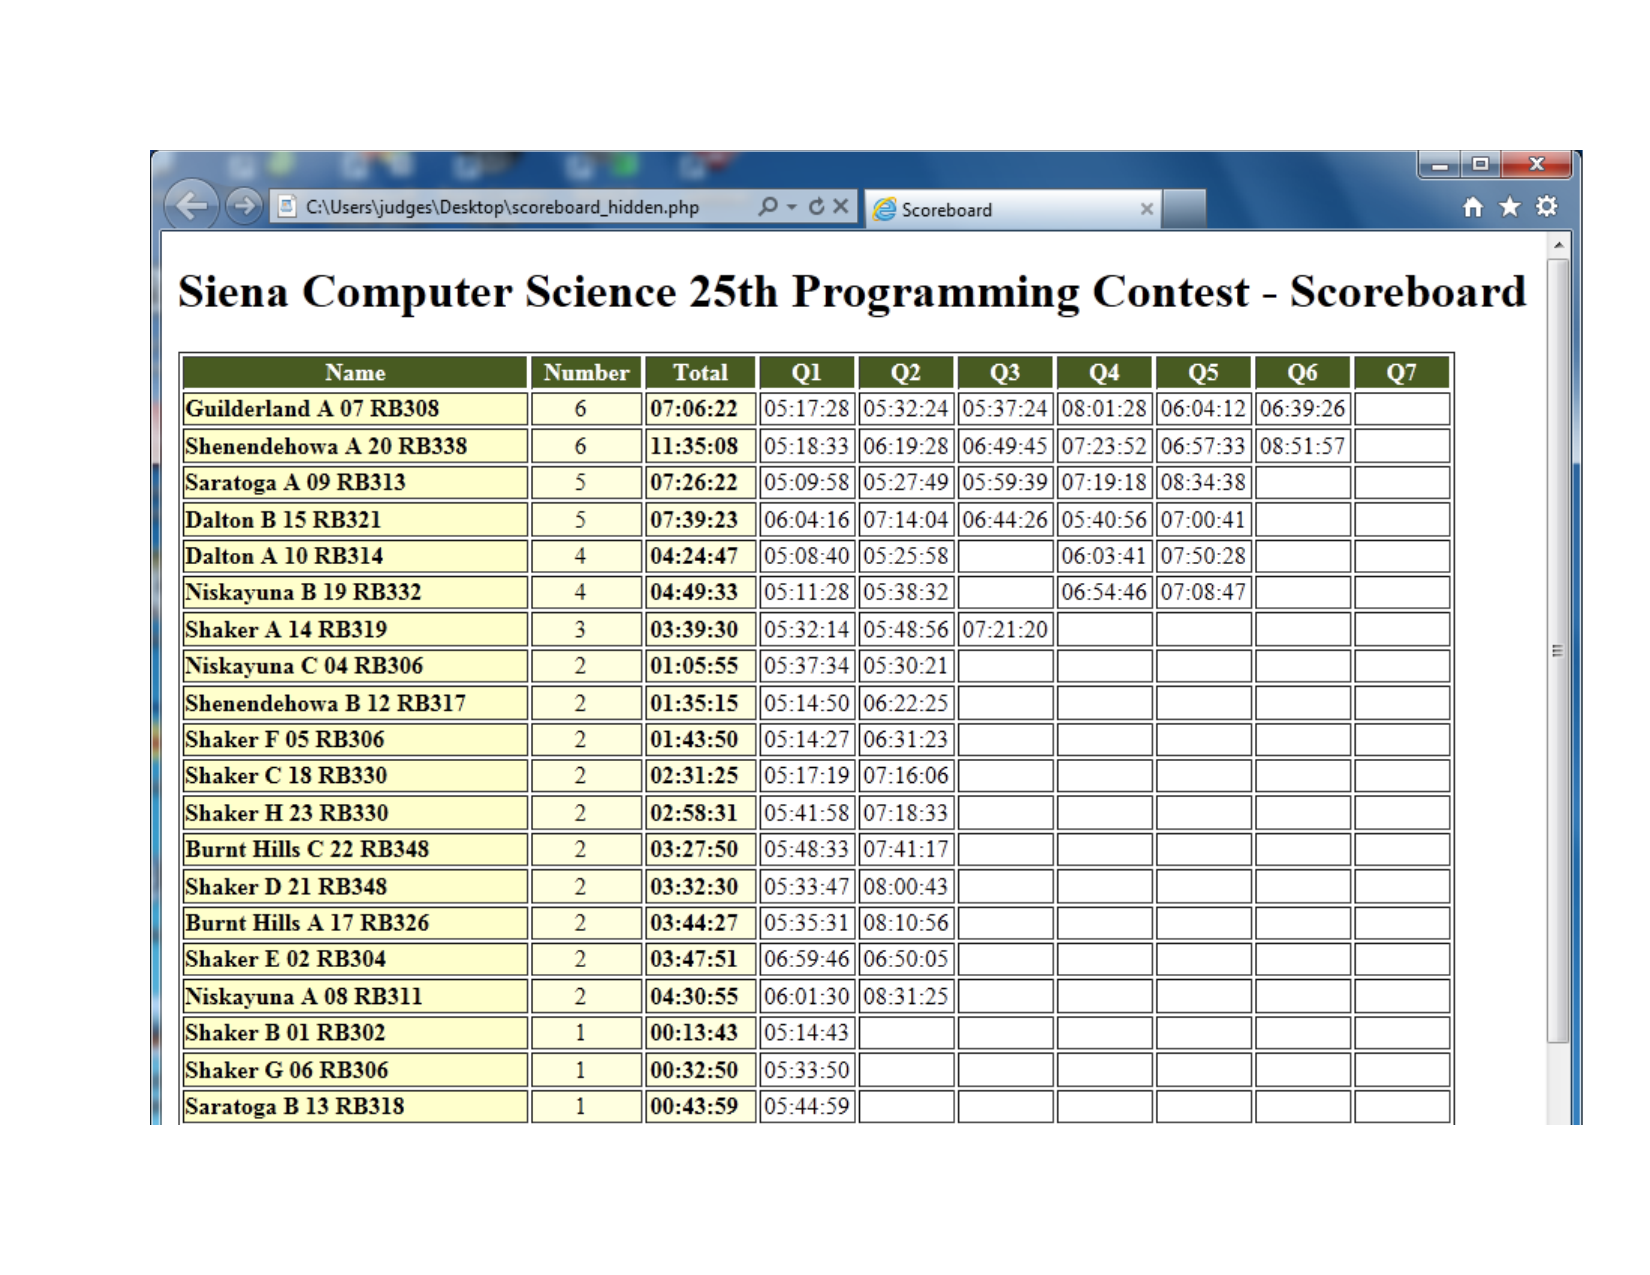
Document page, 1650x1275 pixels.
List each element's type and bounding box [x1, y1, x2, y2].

picture [150, 150, 1583, 1125]
